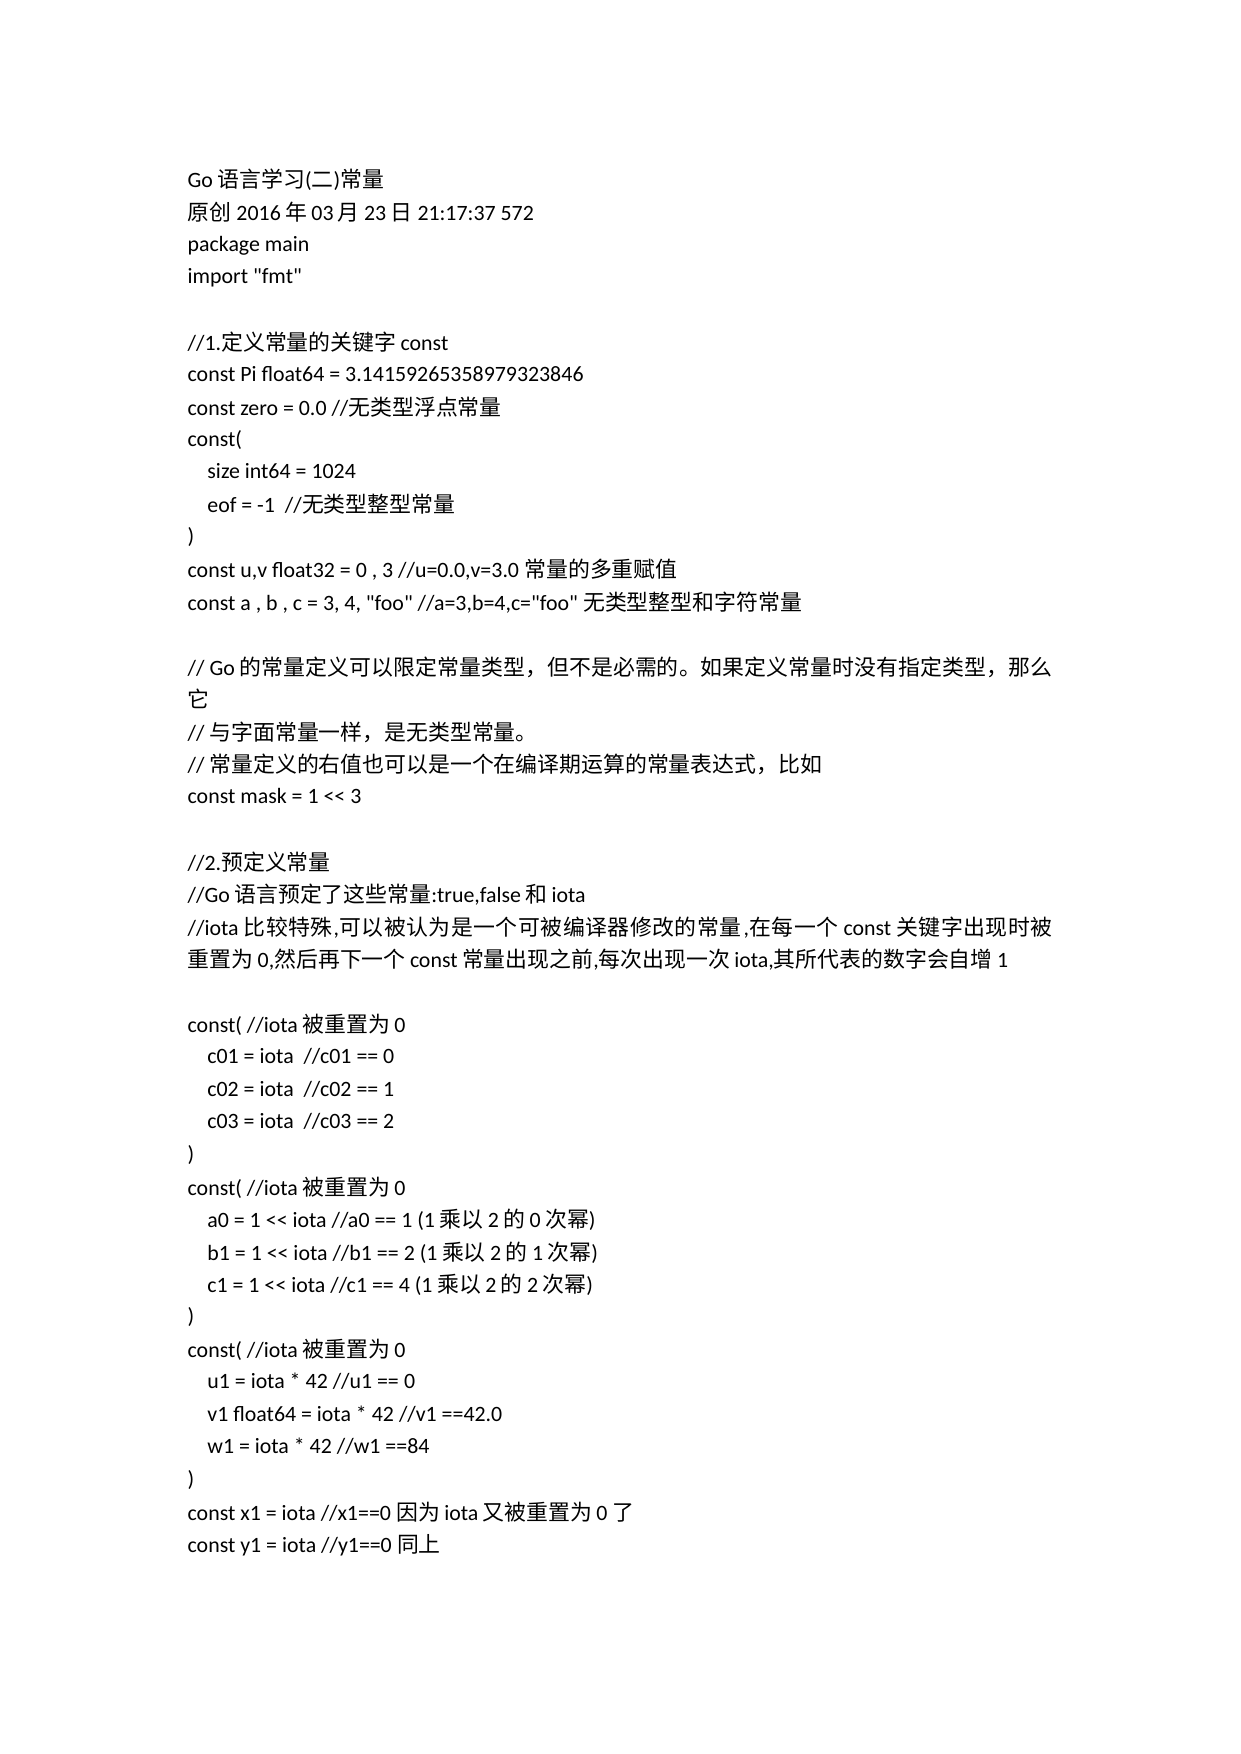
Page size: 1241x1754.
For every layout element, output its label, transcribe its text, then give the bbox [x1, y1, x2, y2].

text //2.预定义常量 [187, 844, 1053, 877]
text // 常量定义的右值也可以是一个在编译期运算的常量表达式，比如 [187, 747, 1053, 779]
text const Pi float64 = 3.14159265358979323846 [187, 357, 1053, 389]
text ) [187, 1462, 1053, 1494]
text const x1 = iota //x1==0 因为iota又被重置为0了 [187, 1494, 1053, 1527]
text const( //iota被重置为0 [187, 1169, 1053, 1202]
text package main [187, 227, 1053, 259]
text // Go的常量定义可以限定常量类型，但不是必需的。如果定义常量时没有指定类型，那么它 [187, 649, 1053, 714]
text 原创 2016年03月23日 21:17:37 572 [187, 194, 1053, 227]
text const mask = 1 << 3 [187, 779, 1053, 812]
text //iota比较特殊,可以被认为是一个可被编译器修改的常量,在每一个const关键字出现时被重置为0,然后再下一个const常量出现之前,每次出现一次iota,其所代表的数字会自增1 [187, 909, 1053, 974]
text c02 = iota //c02 == 1 [187, 1072, 1053, 1104]
text const( //iota被重置为0 [187, 1332, 1053, 1364]
text c1 = 1 << iota //c1 == 4 (1乘以2的2次幂) [187, 1267, 1053, 1299]
text Go语言学习(二)常量 [187, 162, 1053, 194]
text const( //iota被重置为0 [187, 1007, 1053, 1039]
text c01 = iota //c01 == 0 [187, 1039, 1053, 1072]
text ) [187, 1137, 1053, 1169]
text const zero = 0.0 //无类型浮点常量 [187, 389, 1053, 422]
text import "fmt" [187, 259, 1053, 292]
text v1 float64 = iota * 42 //v1 ==42.0 [187, 1397, 1053, 1429]
text const( [187, 422, 1053, 454]
text b1 = 1 << iota //b1 == 2 (1乘以2的1次幂) [187, 1234, 1053, 1267]
text ) [187, 1299, 1053, 1332]
text const y1 = iota //y1==0 同上 [187, 1527, 1053, 1559]
text //Go语言预定了这些常量:true,false和iota [187, 877, 1053, 909]
text w1 = iota * 42 //w1 ==84 [187, 1429, 1053, 1462]
text a0 = 1 << iota //a0 == 1 (1乘以2的0次幂) [187, 1202, 1053, 1234]
text //1.定义常量的关键字const [187, 324, 1053, 357]
text const u,v float32 = 0 , 3 //u=0.0,v=3.0 常量的多重赋值 [187, 552, 1053, 584]
text ) [187, 519, 1053, 552]
text const a , b , c = 3, 4, "foo" //a=3,b=4,c="foo" 无类型整型和字符常量 [187, 584, 1053, 617]
text // 与字面常量一样，是无类型常量。 [187, 714, 1053, 747]
text size int64 = 1024 [187, 454, 1053, 487]
text c03 = iota //c03 == 2 [187, 1104, 1053, 1137]
text eof = -1 //无类型整型常量 [187, 487, 1053, 519]
text u1 = iota * 42 //u1 == 0 [187, 1364, 1053, 1397]
